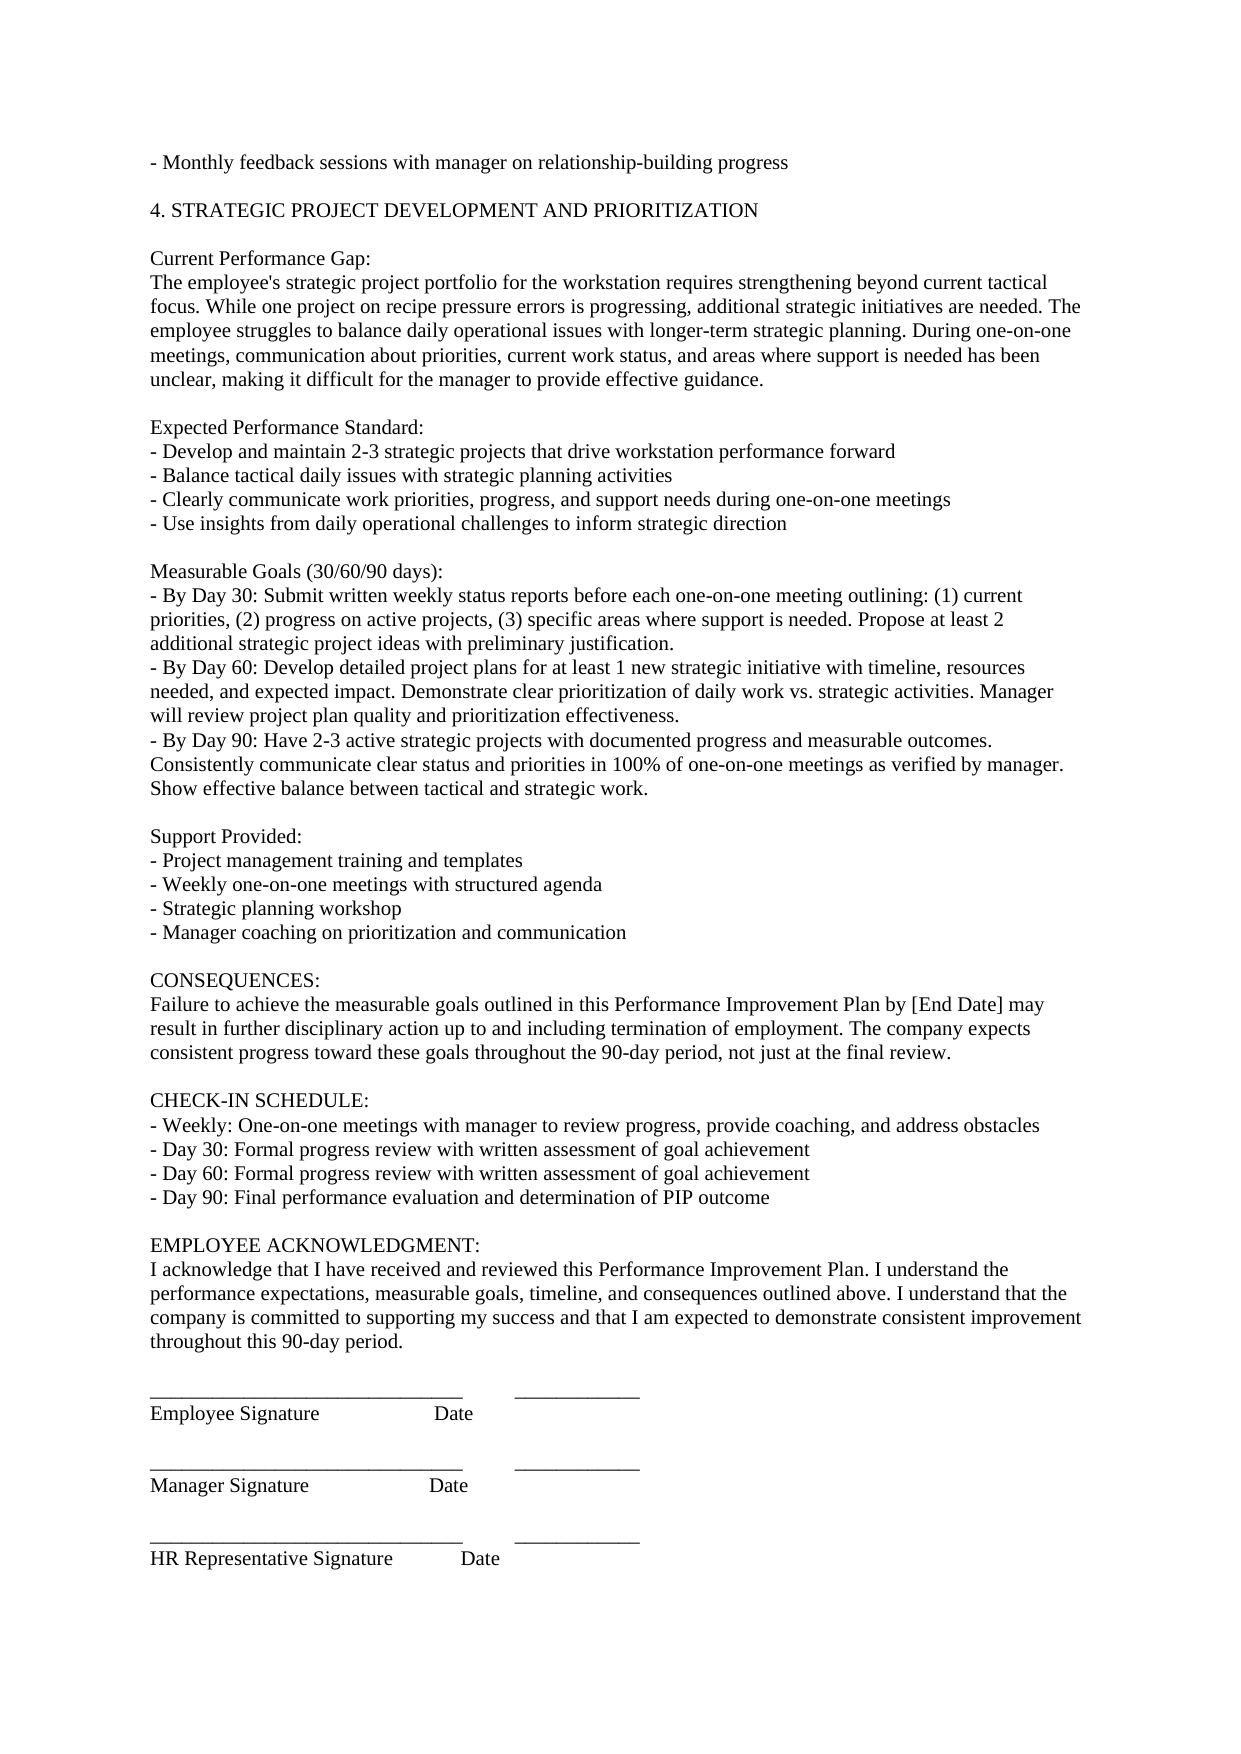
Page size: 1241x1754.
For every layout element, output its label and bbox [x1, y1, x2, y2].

text [150, 150, 1090, 1570]
